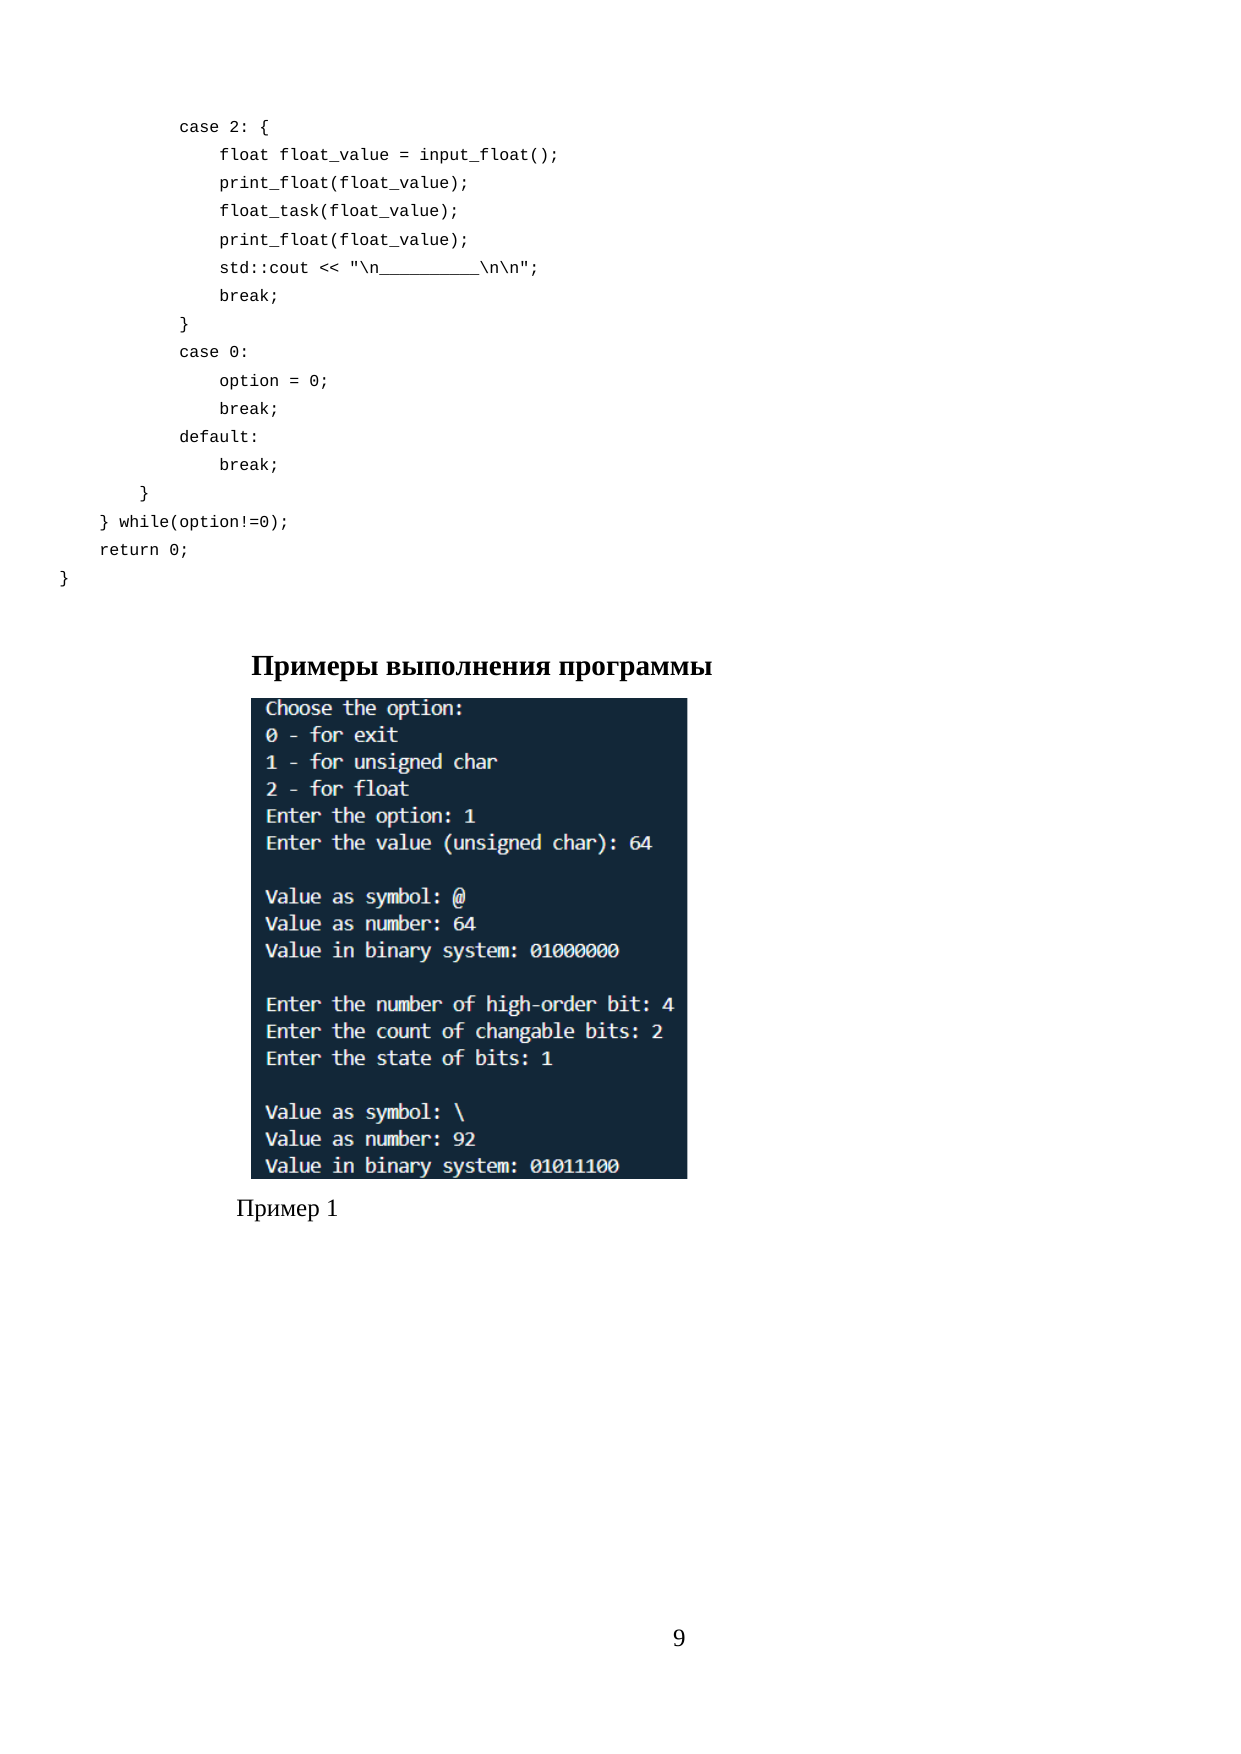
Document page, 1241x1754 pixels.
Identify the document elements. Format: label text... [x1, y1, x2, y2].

text float float_value = input_float(); [59, 146, 1181, 165]
text } [59, 485, 1181, 504]
text } [59, 570, 1181, 589]
text break; [59, 457, 1181, 476]
text Примеры выполнения программы [177, 648, 1181, 682]
text Пример 1 [177, 1193, 1181, 1222]
text } [59, 316, 1181, 334]
text return 0; [59, 542, 1181, 560]
text print_float(float_value); [59, 174, 1181, 193]
text case 2: { [59, 118, 1181, 137]
text break; [59, 287, 1181, 306]
text option = 0; [59, 372, 1181, 391]
text case 0: [59, 344, 1181, 363]
text float_task(float_value); [59, 203, 1181, 222]
text print_float(float_value); [59, 231, 1181, 250]
text default: [59, 429, 1181, 447]
picture [251, 698, 688, 1179]
text break; [59, 400, 1181, 419]
text std::cout << "\n__________\n\n"; [59, 259, 1181, 278]
text } while(option!=0); [59, 513, 1181, 532]
